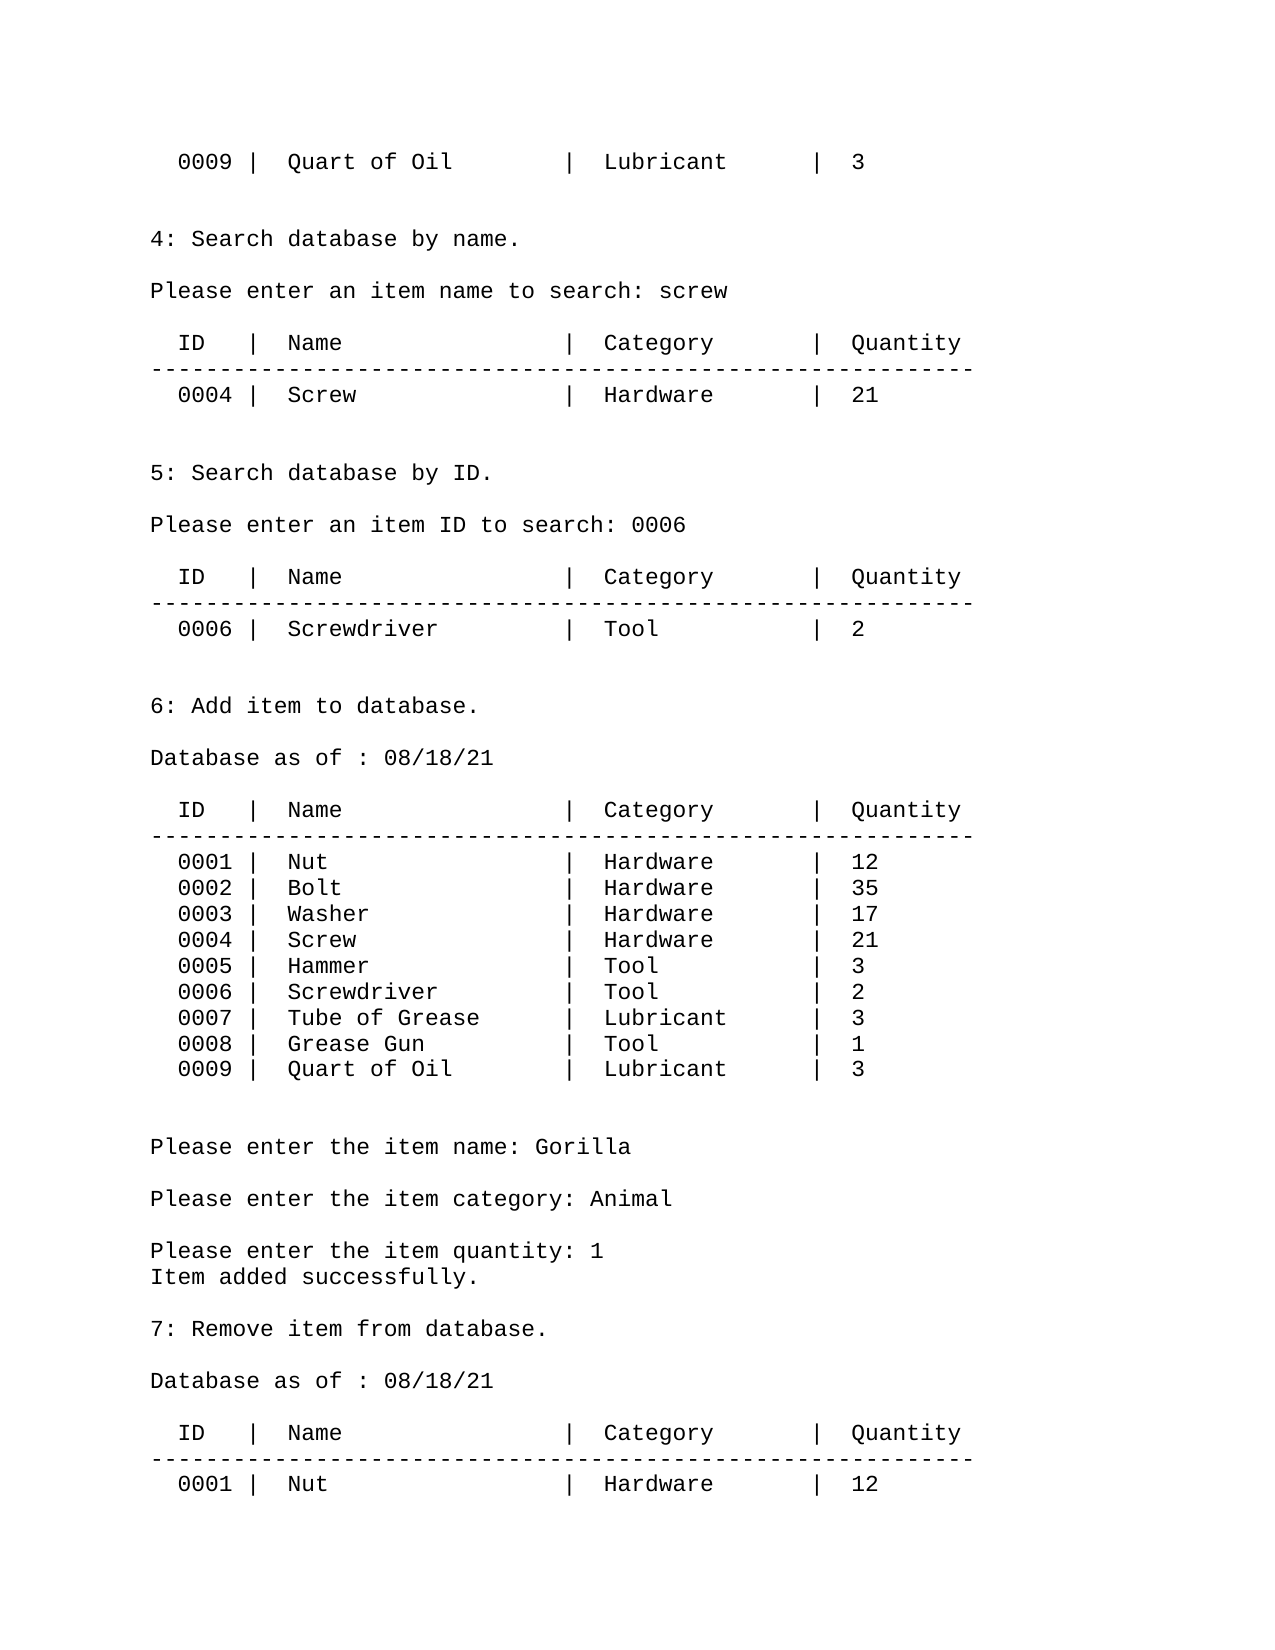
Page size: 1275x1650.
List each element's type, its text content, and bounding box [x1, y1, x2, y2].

text Please enter an item ID to search: 0006 [150, 513, 1125, 539]
text 0001 | Nut | Hardware | 12 [150, 1473, 1125, 1499]
text ID | Name | Category | Quantity [150, 332, 1125, 357]
text ------------------------------------------------------------ [150, 1447, 1125, 1473]
text ID | Name | Category | Quantity [150, 1421, 1125, 1447]
text 4: Search database by name. [150, 228, 1125, 254]
text Please enter the item category: Animal [150, 1187, 1125, 1213]
text ------------------------------------------------------------ [150, 824, 1125, 850]
text Database as of : 08/18/21 [150, 747, 1125, 772]
text 0001 | Nut | Hardware | 12 [150, 850, 1125, 876]
text 0004 | Screw | Hardware | 21 [150, 928, 1125, 954]
text 0003 | Washer | Hardware | 17 [150, 902, 1125, 928]
text Item added successfully. [150, 1265, 1125, 1291]
text 0007 | Tube of Grease | Lubricant | 3 [150, 1006, 1125, 1032]
text 0009 | Quart of Oil | Lubricant | 3 [150, 1058, 1125, 1084]
text ID | Name | Category | Quantity [150, 798, 1125, 824]
text 7: Remove item from database. [150, 1317, 1125, 1343]
text 6: Add item to database. [150, 695, 1125, 721]
text Please enter the item name: Gorilla [150, 1136, 1125, 1162]
text 0006 | Screwdriver | Tool | 2 [150, 980, 1125, 1006]
text 0009 | Quart of Oil | Lubricant | 3 [150, 150, 1125, 176]
text 0006 | Screwdriver | Tool | 2 [150, 617, 1125, 643]
text ------------------------------------------------------------ [150, 357, 1125, 383]
text 0004 | Screw | Hardware | 21 [150, 383, 1125, 409]
text 0002 | Bolt | Hardware | 35 [150, 876, 1125, 902]
text Please enter the item quantity: 1 [150, 1239, 1125, 1265]
text 5: Search database by ID. [150, 461, 1125, 487]
text ------------------------------------------------------------ [150, 591, 1125, 617]
text Database as of : 08/18/21 [150, 1369, 1125, 1395]
text 0008 | Grease Gun | Tool | 1 [150, 1032, 1125, 1058]
text 0005 | Hammer | Tool | 3 [150, 954, 1125, 980]
text ID | Name | Category | Quantity [150, 565, 1125, 591]
text Please enter an item name to search: screw [150, 280, 1125, 306]
